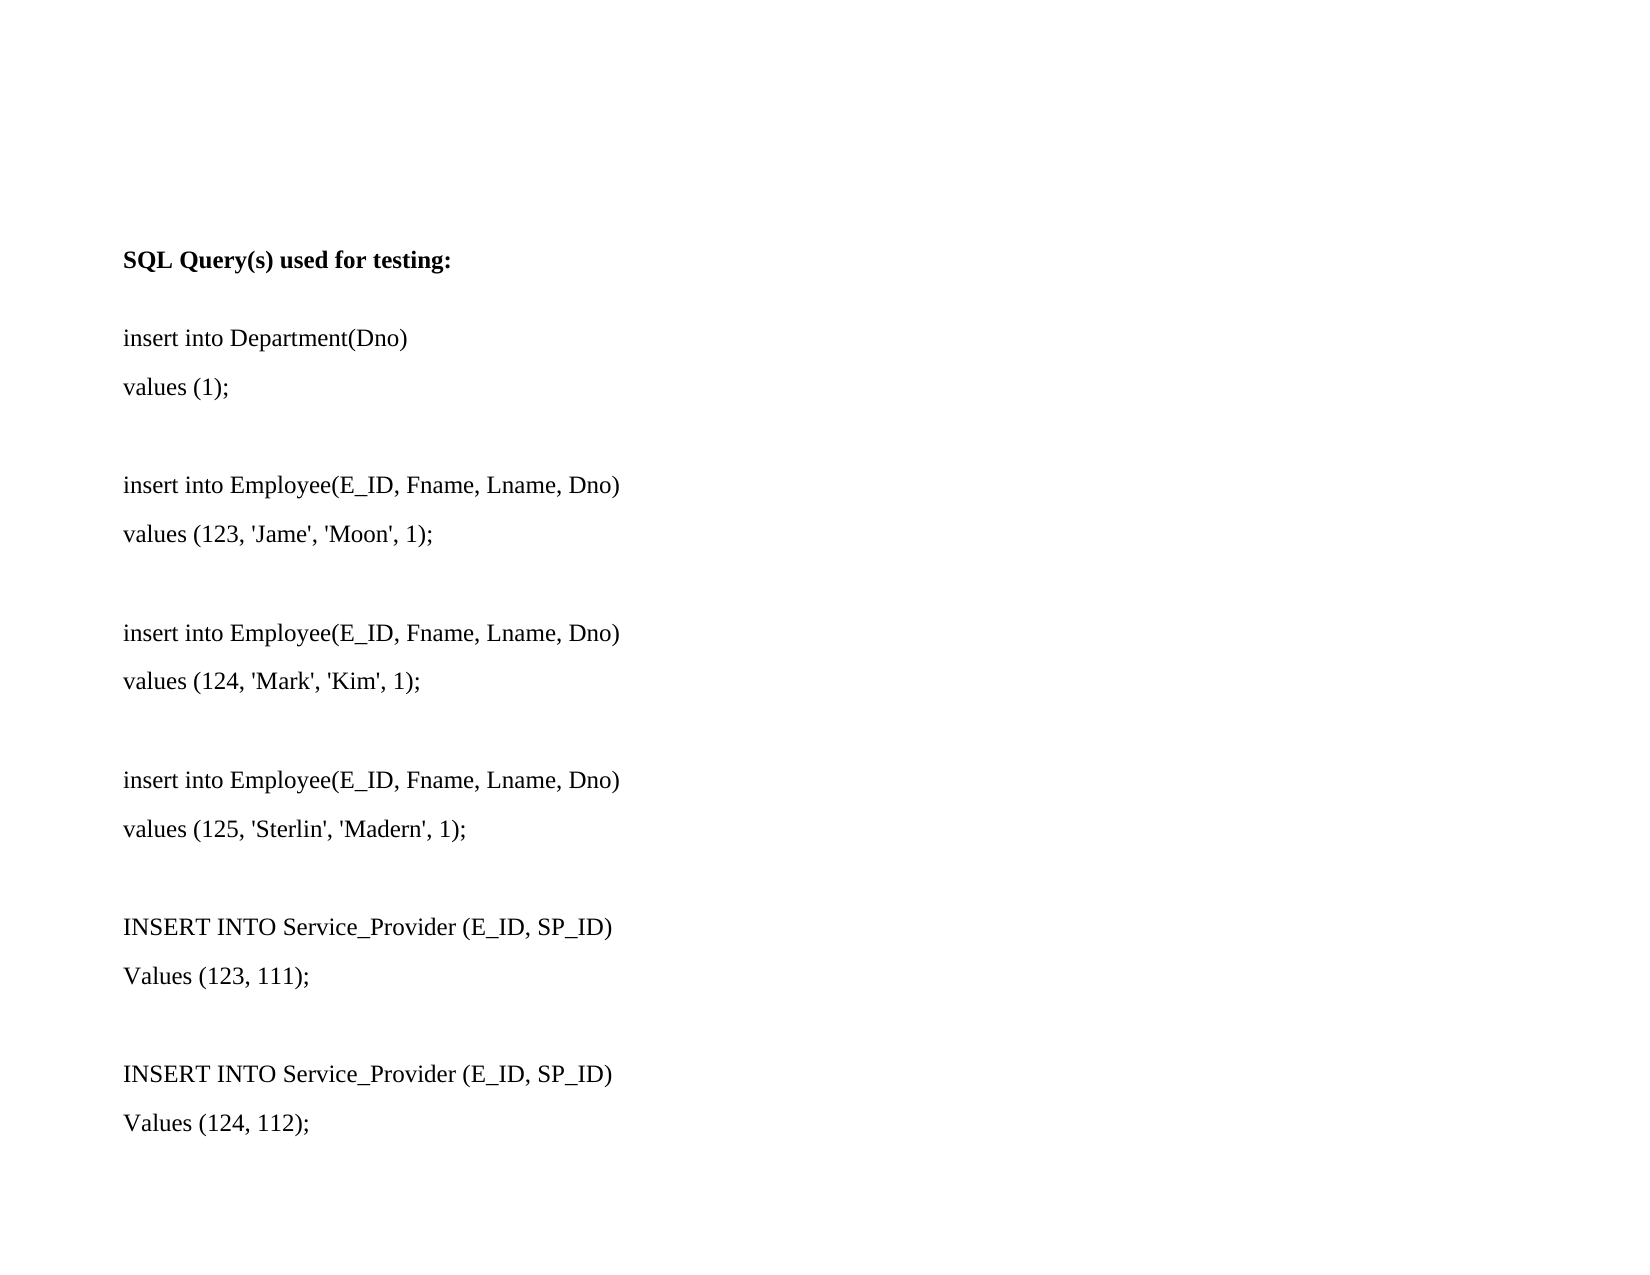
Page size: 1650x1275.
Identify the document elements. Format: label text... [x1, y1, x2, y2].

text Values (124, 112); [123, 1108, 1494, 1137]
text insert into Employee(E_ID, Fname, Lname, Dno) [123, 618, 1494, 646]
text insert into Employee(E_ID, Fname, Lname, Dno) [123, 470, 1494, 499]
text Values (123, 111); [123, 961, 1494, 990]
text insert into Department(Dno) [123, 323, 1494, 352]
text insert into Employee(E_ID, Fname, Lname, Dno) [123, 765, 1494, 793]
text SQL Query(s) used for testing: [123, 245, 1494, 274]
text values (125, 'Sterlin', 'Madern', 1); [123, 814, 1494, 843]
text values (124, 'Mark', 'Kim', 1); [123, 667, 1494, 695]
text values (123, 'Jame', 'Moon', 1); [123, 519, 1494, 548]
text values (1); [123, 372, 1494, 401]
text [123, 912, 1494, 941]
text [123, 1059, 1494, 1088]
